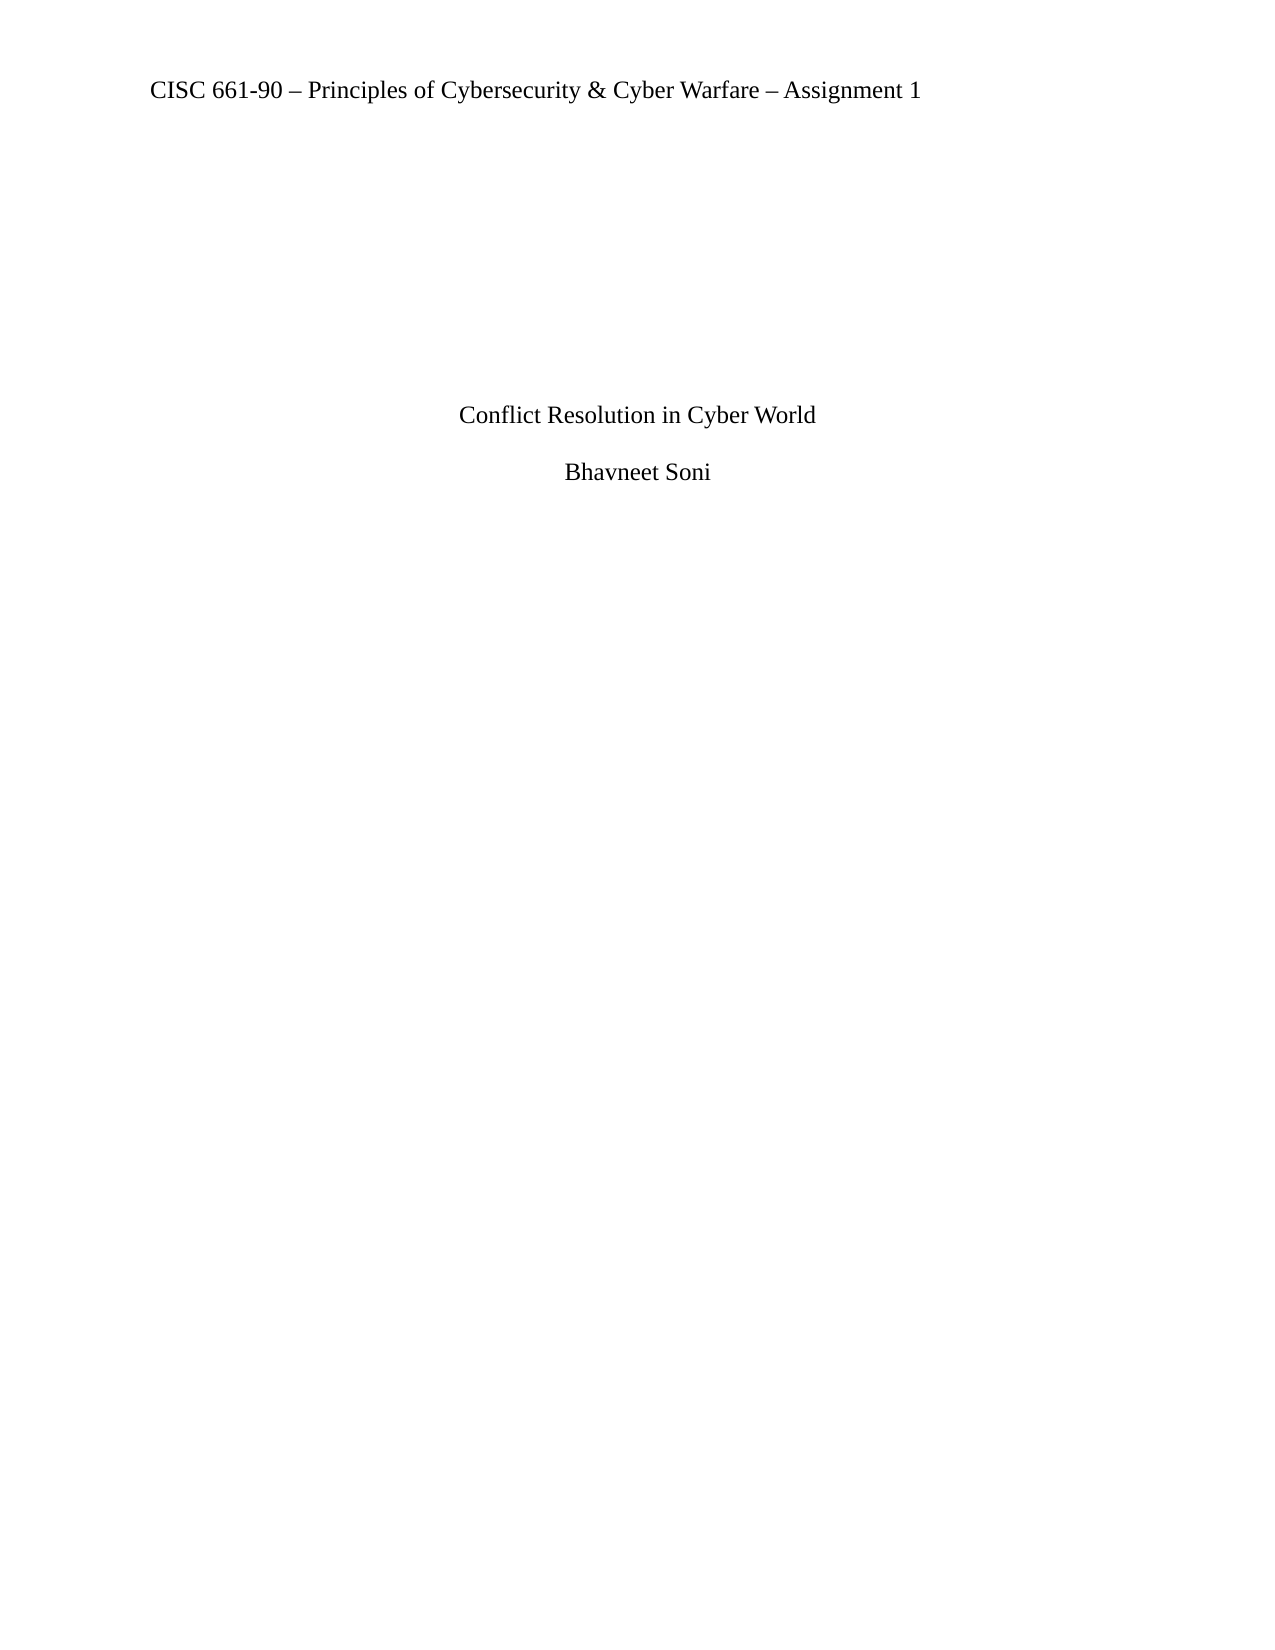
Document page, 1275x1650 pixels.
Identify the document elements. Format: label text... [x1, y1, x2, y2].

title Bhavneet Soni [150, 457, 1125, 486]
